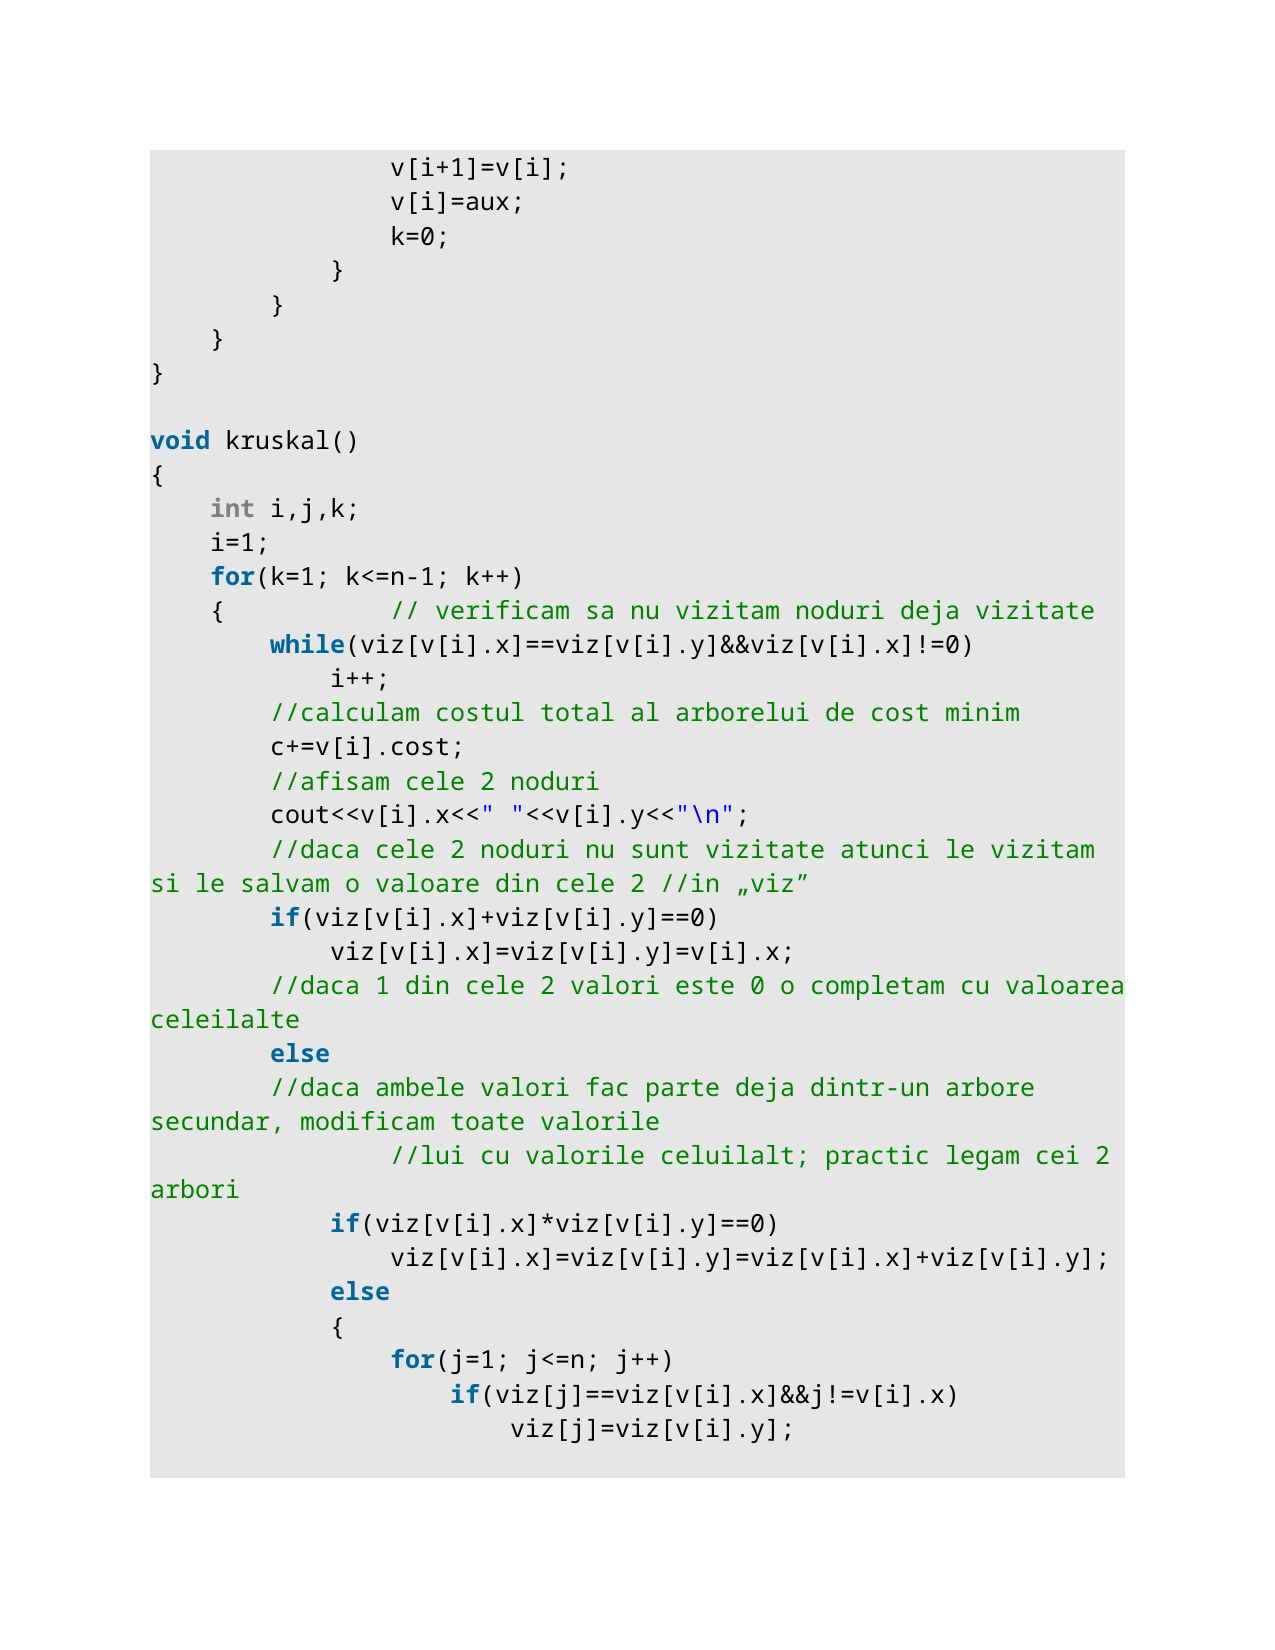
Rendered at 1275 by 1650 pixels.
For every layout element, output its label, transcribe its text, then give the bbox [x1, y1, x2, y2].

text //calculam costul total al arborelui de cost minim [150, 695, 1125, 729]
text viz[j]=viz[v[i].y]; [150, 1410, 1125, 1444]
text } [150, 320, 1125, 354]
text i++; [150, 661, 1125, 695]
text v[i+1]=v[i]; [150, 150, 1125, 184]
text { [150, 457, 1125, 491]
text //afisam cele 2 noduri [150, 763, 1125, 797]
text for(j=1; j<=n; j++) [150, 1342, 1125, 1376]
text if(viz[v[i].x]+viz[v[i].y]==0) [150, 899, 1125, 933]
text //daca 1 din cele 2 valori este 0 o completam cu valoarea celeilalte [150, 967, 1125, 1036]
text else [150, 1036, 1125, 1070]
text } [150, 286, 1125, 320]
text //lui cu valorile celuilalt; practic legam cei 2 arbori [150, 1138, 1125, 1206]
text int i,j,k; [150, 491, 1125, 525]
text void kruskal() [150, 422, 1125, 457]
text i=1; [150, 525, 1125, 559]
text c+=v[i].cost; [150, 729, 1125, 763]
text while(viz[v[i].x]==viz[v[i].y]&&viz[v[i].x]!=0) [150, 627, 1125, 661]
text for(k=1; k<=n-1; k++) [150, 559, 1125, 593]
text if(viz[v[i].x]*viz[v[i].y]==0) [150, 1206, 1125, 1240]
text { [150, 1308, 1125, 1342]
text //daca cele 2 noduri nu sunt vizitate atunci le vizitam si le salvam o valoare din cele 2 //in „viz” [150, 831, 1125, 899]
text //daca ambele valori fac parte deja dintr-un arbore secundar, modificam toate valorile [150, 1070, 1125, 1138]
text cout<<v[i].x<<" "<<v[i].y<<"\n"; [150, 797, 1125, 831]
text viz[v[i].x]=viz[v[i].y]=viz[v[i].x]+viz[v[i].y]; [150, 1240, 1125, 1274]
text else [150, 1274, 1125, 1308]
text if(viz[j]==viz[v[i].x]&&j!=v[i].x) [150, 1376, 1125, 1410]
text v[i]=aux; [150, 184, 1125, 218]
text k=0; [150, 218, 1125, 252]
text { // verificam sa nu vizitam noduri deja vizitate [150, 593, 1125, 627]
text } [150, 354, 1125, 388]
text viz[v[i].x]=viz[v[i].y]=v[i].x; [150, 933, 1125, 967]
text } [150, 252, 1125, 286]
